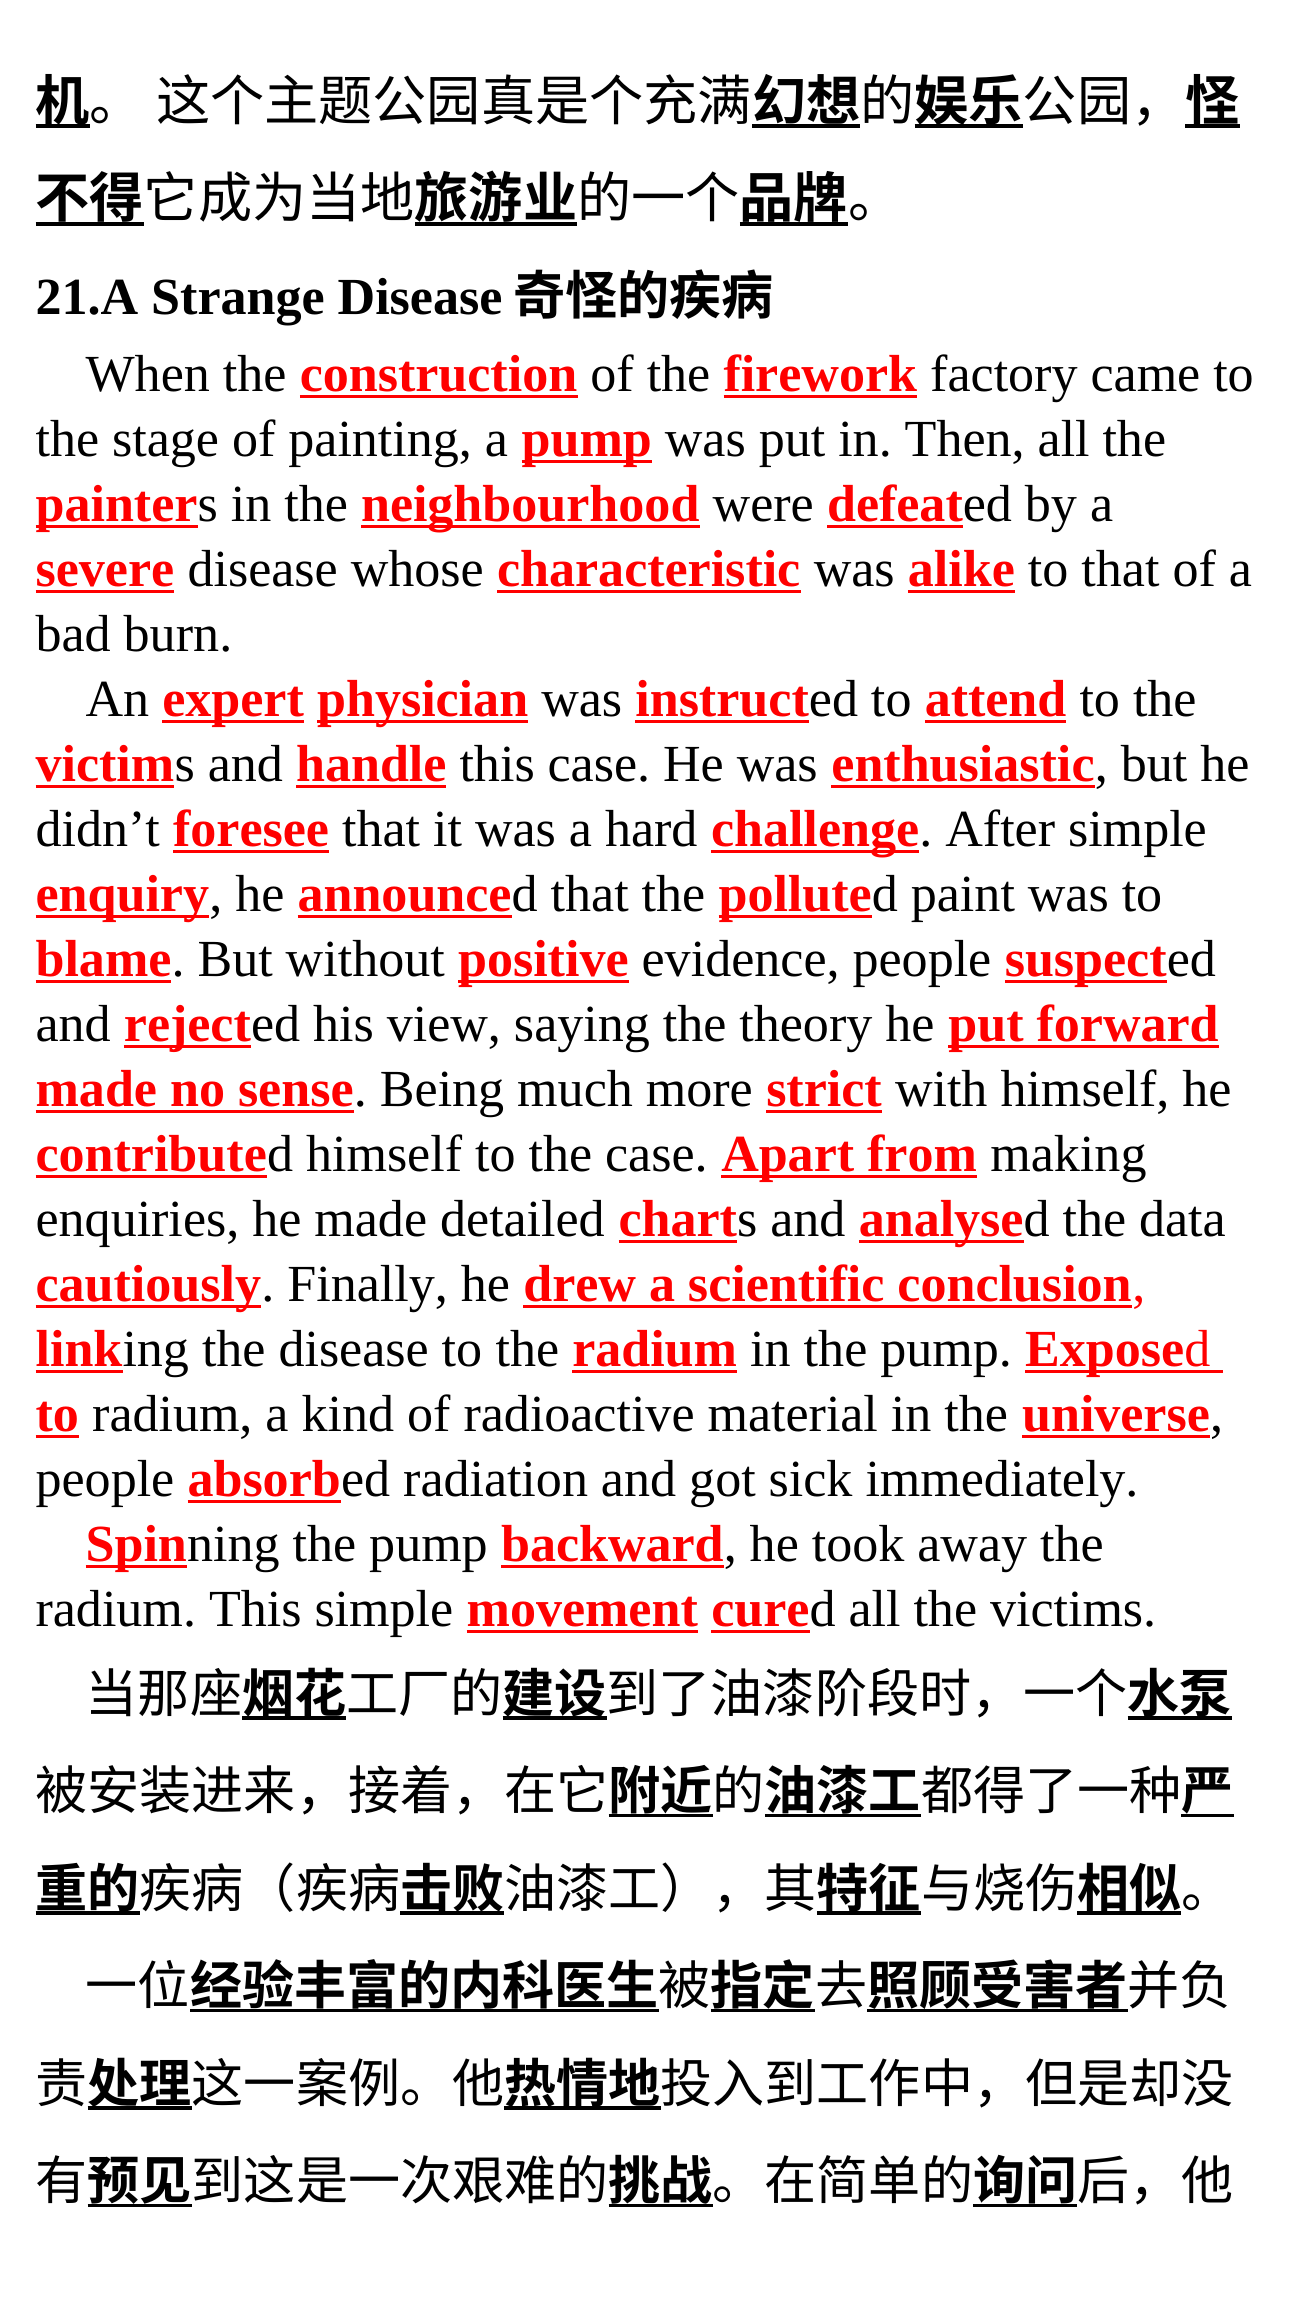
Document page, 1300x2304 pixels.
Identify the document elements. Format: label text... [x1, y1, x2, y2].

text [35, 1933, 1264, 2226]
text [35, 48, 1264, 243]
text An expert physician was instructed to attend to the victims and handle this case. He was enthusiastic, but he didn’t foresee that it was a hard challenge. After simple enquiry, he announced that the polluted paint was to blame. But without positive evidence, people suspected and rejected his view, saying the theory he put forward made no sense. Being much more strict with himself, he contributed himself to the case. Apart from making enquiries, he made detailed charts and analysed the data cautiously. Finally, he drew a scientific conclusion, linking the disease to the radium in the pump. Exposed to radium, a kind of radioactive material in the universe, people absorbed radiation and got sick immediately. [35, 666, 1264, 1511]
text When the construction of the firework factory came to the stage of painting, a pump was put in. Then, all the painters in the neighbourhood were defeated by a severe disease whose characteristic was alike to that of a bad burn. [35, 341, 1264, 666]
text 当那座烟花工厂的建设到了油漆阶段时，一个水泵被安装进来，接着，在它附近的油漆工都得了一种严重的疾病（疾病击败油漆工），其特征与烧伤相似。 [35, 1641, 1264, 1933]
text Spinning the pump backward, he took away the radium. This simple movement cured all the victims. [35, 1511, 1264, 1641]
text 21.A Strange Disease奇怪的疾病 [35, 243, 1264, 341]
